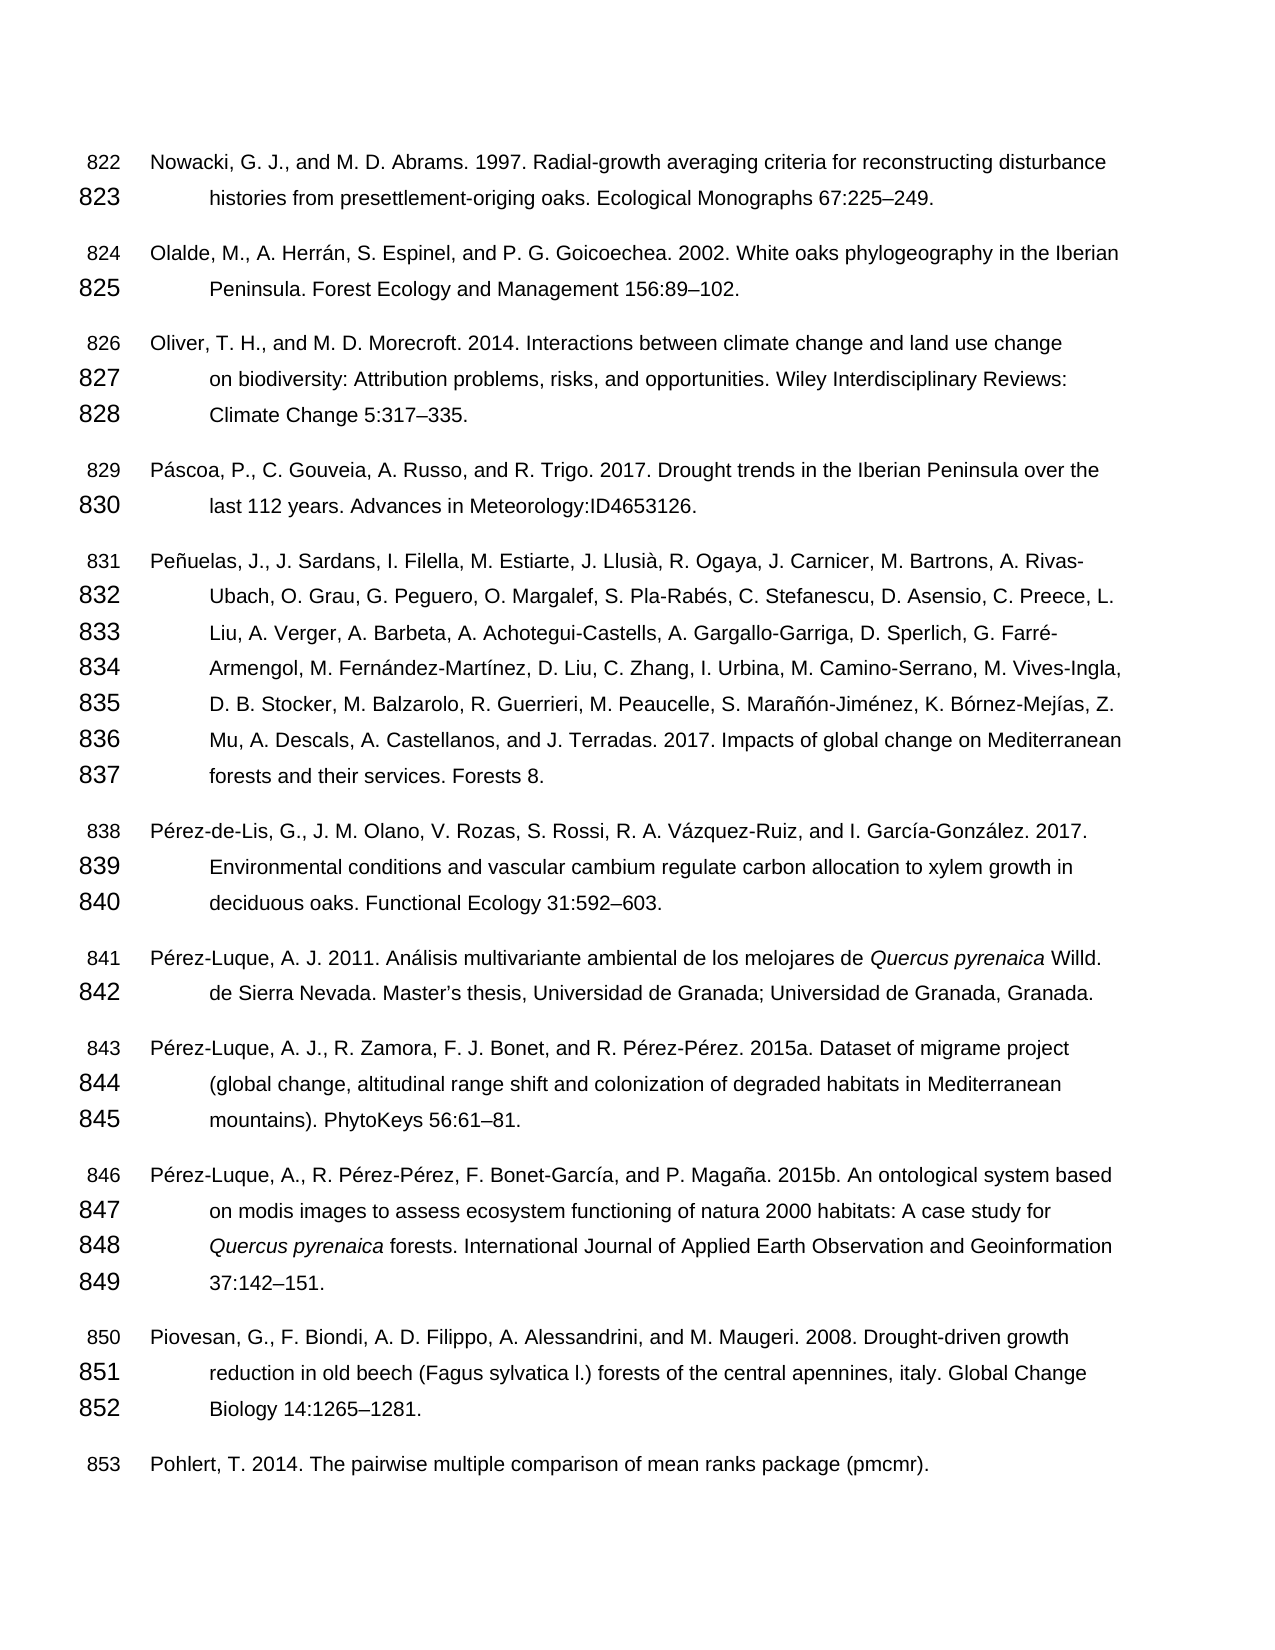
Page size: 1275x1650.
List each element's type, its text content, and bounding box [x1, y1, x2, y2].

text Pérez-Luque, A., R. Pérez-Pérez, F. Bonet-García, and P. Magaña. 2015b. An ontological system based on modis images to assess ecosystem functioning of natura 2000 habitats: A case study for Quercus pyrenaica forests. International Journal of Applied Earth Observation and Geoinformation 37:142–151. [150, 1162, 1125, 1294]
text Peñuelas, J., J. Sardans, I. Filella, M. Estiarte, J. Llusià, R. Ogaya, J. Carnicer, M. Bartrons, A. Rivas-Ubach, O. Grau, G. Peguero, O. Margalef, S. Pla-Rabés, C. Stefanescu, D. Asensio, C. Preece, L. Liu, A. Verger, A. Barbeta, A. Achotegui-Castells, A. Gargallo-Garriga, D. Sperlich, G. Farré-Armengol, M. Fernández-Martínez, D. Liu, C. Zhang, I. Urbina, M. Camino-Serrano, M. Vives-Ingla, D. B. Stocker, M. Balzarolo, R. Guerrieri, M. Peaucelle, S. Marañón-Jiménez, K. Bórnez-Mejías, Z. Mu, A. Descals, A. Castellanos, and J. Terradas. 2017. Impacts of global change on Mediterranean forests and their services. Forests 8. [150, 548, 1125, 788]
text Piovesan, G., F. Biondi, A. D. Filippo, A. Alessandrini, and M. Maugeri. 2008. Drought-driven growth reduction in old beech (Fagus sylvatica l.) forests of the central apennines, italy. Global Change Biology 14:1265–1281. [150, 1325, 1125, 1421]
text Pérez-Luque, A. J. 2011. Análisis multivariante ambiental de los melojares de Quercus pyrenaica Willd. de Sierra Nevada. Master’s thesis, Universidad de Granada; Universidad de Granada, Granada. [150, 945, 1125, 1005]
text Pérez-de-Lis, G., J. M. Olano, V. Rozas, S. Rossi, R. A. Vázquez-Ruiz, and I. García-González. 2017. Environmental conditions and vascular cambium regulate carbon allocation to xylem growth in deciduous oaks. Functional Ecology 31:592–603. [150, 819, 1125, 914]
text Pérez-Luque, A. J., R. Zamora, F. J. Bonet, and R. Pérez-Pérez. 2015a. Dataset of migrame project (global change, altitudinal range shift and colonization of degraded habitats in Mediterranean mountains). PhytoKeys 56:61–81. [150, 1036, 1125, 1132]
text Nowacki, G. J., and M. D. Abrams. 1997. Radial-growth averaging criteria for reconstructing disturbance histories from presettlement-origing oaks. Ecological Monographs 67:225–249. [150, 150, 1125, 210]
text Pohlert, T. 2014. The pairwise multiple comparison of mean ranks package (pmcmr). [150, 1452, 1125, 1476]
text Oliver, T. H., and M. D. Morecroft. 2014. Interactions between climate change and land use change on biodiversity: Attribution problems, risks, and opportunities. Wiley Interdisciplinary Reviews: Climate Change 5:317–335. [150, 331, 1125, 427]
text Páscoa, P., C. Gouveia, A. Russo, and R. Trigo. 2017. Drought trends in the Iberian Peninsula over the last 112 years. Advances in Meteorology:ID4653126. [150, 458, 1125, 518]
text Olalde, M., A. Herrán, S. Espinel, and P. G. Goicoechea. 2002. White oaks phylogeography in the Iberian Peninsula. Forest Ecology and Management 156:89–102. [150, 241, 1125, 301]
